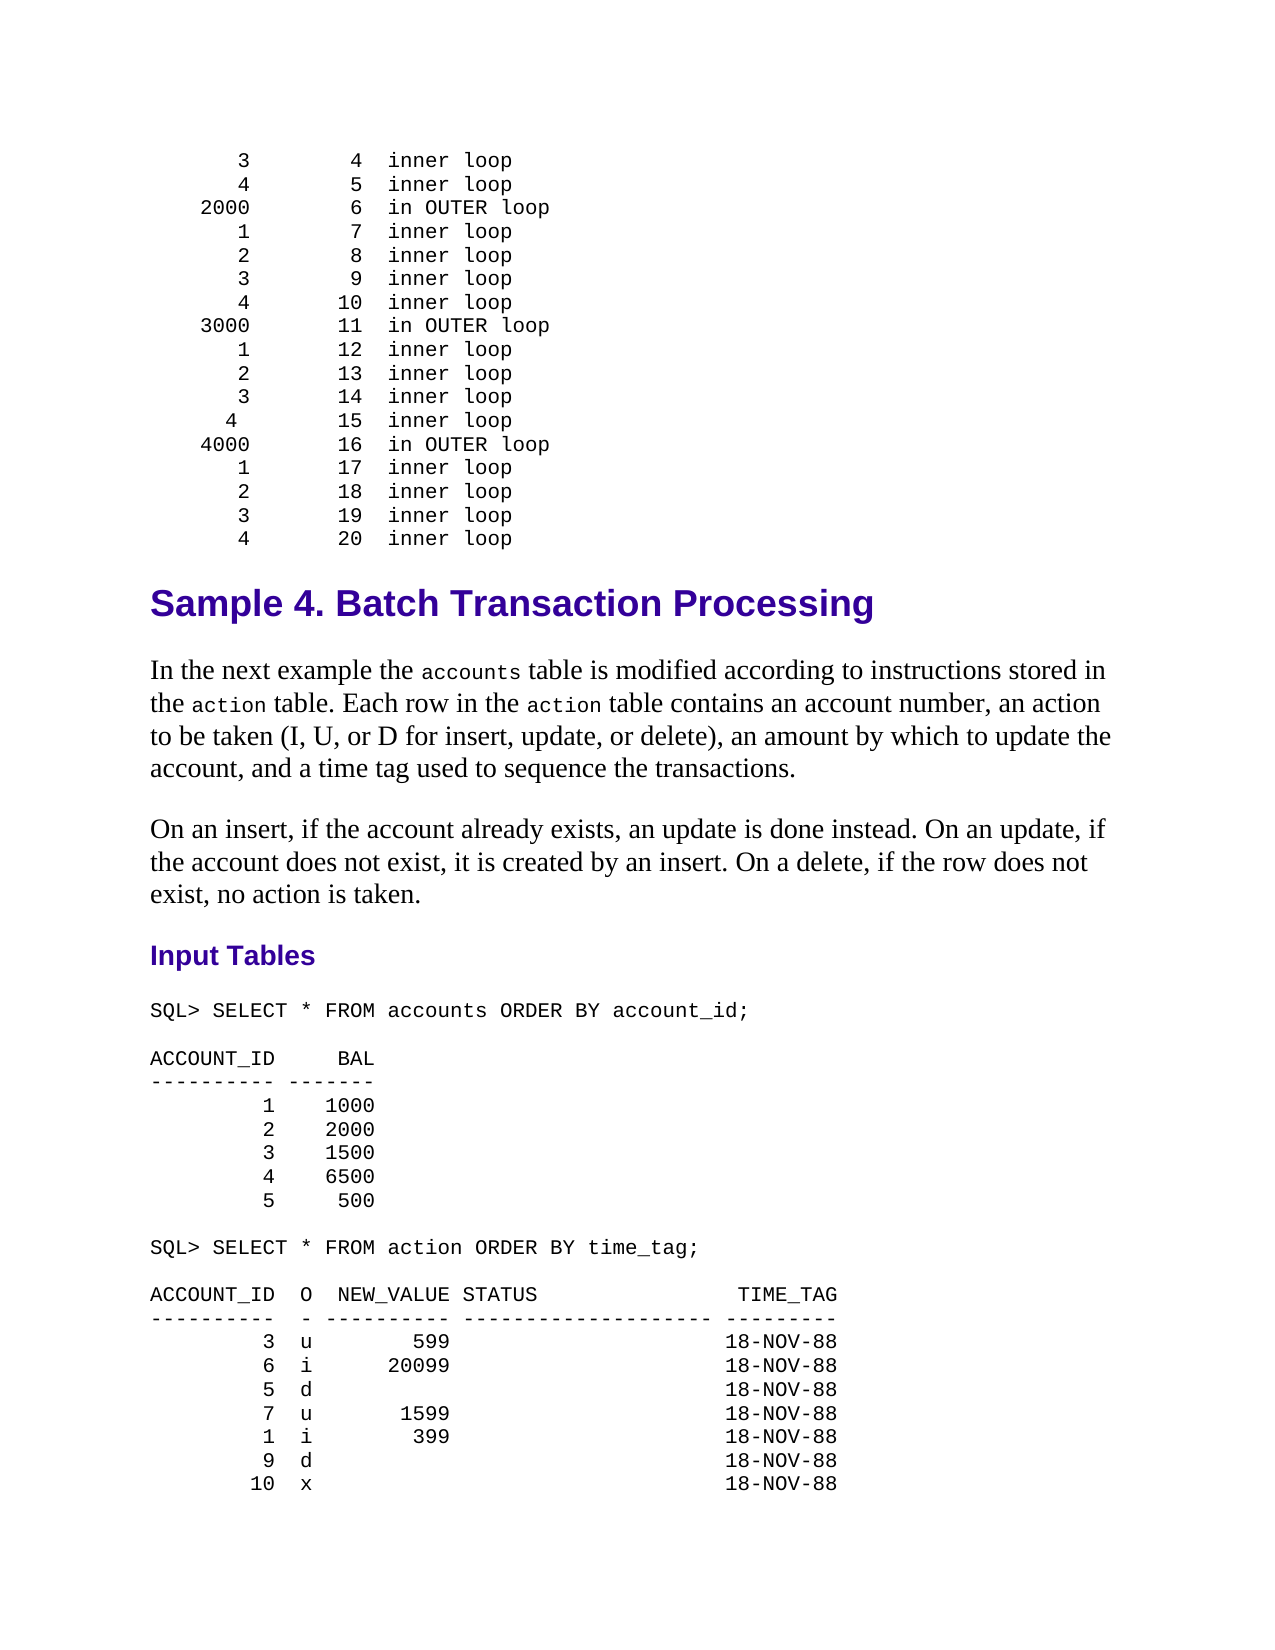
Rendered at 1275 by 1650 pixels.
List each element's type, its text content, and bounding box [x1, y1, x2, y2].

text 1 12 inner loop [150, 339, 1125, 363]
text 3 19 inner loop [150, 505, 1125, 528]
text 5 500 [150, 1190, 1125, 1213]
text In the next example the accounts table is modified according to instructions stored in the action table. Each row in the action table contains an account number, an action to be taken (I, U, or D for insert, update, or delete), an amount by which to update the account, and a time tag used to sequence the transactions. [150, 653, 1125, 783]
text 1 i 399 18-NOV-88 [150, 1426, 1125, 1450]
text 5 d 18-NOV-88 [150, 1379, 1125, 1402]
text 2 2000 [150, 1119, 1125, 1142]
text 2000 6 in OUTER loop [150, 197, 1125, 221]
text ACCOUNT_ID O NEW_VALUE STATUS TIME_TAG [150, 1284, 1125, 1308]
text 4 10 inner loop [150, 292, 1125, 316]
text 4000 16 in OUTER loop [150, 434, 1125, 457]
text 3 14 inner loop [150, 386, 1125, 410]
text 4 5 inner loop [150, 174, 1125, 197]
text 1 17 inner loop [150, 457, 1125, 481]
text 1 7 inner loop [150, 221, 1125, 244]
text 4 15 inner loop [150, 410, 1125, 434]
text ACCOUNT_ID BAL [150, 1048, 1125, 1071]
text SQL> SELECT * FROM action ORDER BY time_tag; [150, 1237, 1125, 1261]
text 6 i 20099 18-NOV-88 [150, 1355, 1125, 1379]
text 4 6500 [150, 1166, 1125, 1190]
text 4 20 inner loop [150, 528, 1125, 552]
text ---------- ------- [150, 1071, 1125, 1095]
text 9 d 18-NOV-88 [150, 1450, 1125, 1473]
text 2 8 inner loop [150, 244, 1125, 268]
text 3 1500 [150, 1142, 1125, 1166]
text 1 1000 [150, 1095, 1125, 1119]
text Sample 4. Batch Transaction Processing [150, 581, 1125, 624]
text 2 13 inner loop [150, 363, 1125, 386]
text ---------- - ---------- -------------------- --------- [150, 1308, 1125, 1332]
text Input Tables [150, 939, 1125, 971]
text 2 18 inner loop [150, 481, 1125, 505]
text 10 x 18-NOV-88 [150, 1473, 1125, 1497]
text 3 u 599 18-NOV-88 [150, 1332, 1125, 1355]
text 3 4 inner loop [150, 150, 1125, 174]
text On an insert, if the account already exists, an update is done instead. On an update, if the account does not exist, it is created by an insert. On a delete, if the row does not exist, no action is taken. [150, 813, 1125, 910]
text 7 u 1599 18-NOV-88 [150, 1402, 1125, 1426]
text 3000 11 in OUTER loop [150, 316, 1125, 339]
text SQL> SELECT * FROM accounts ORDER BY account_id; [150, 1001, 1125, 1024]
text 3 9 inner loop [150, 268, 1125, 292]
